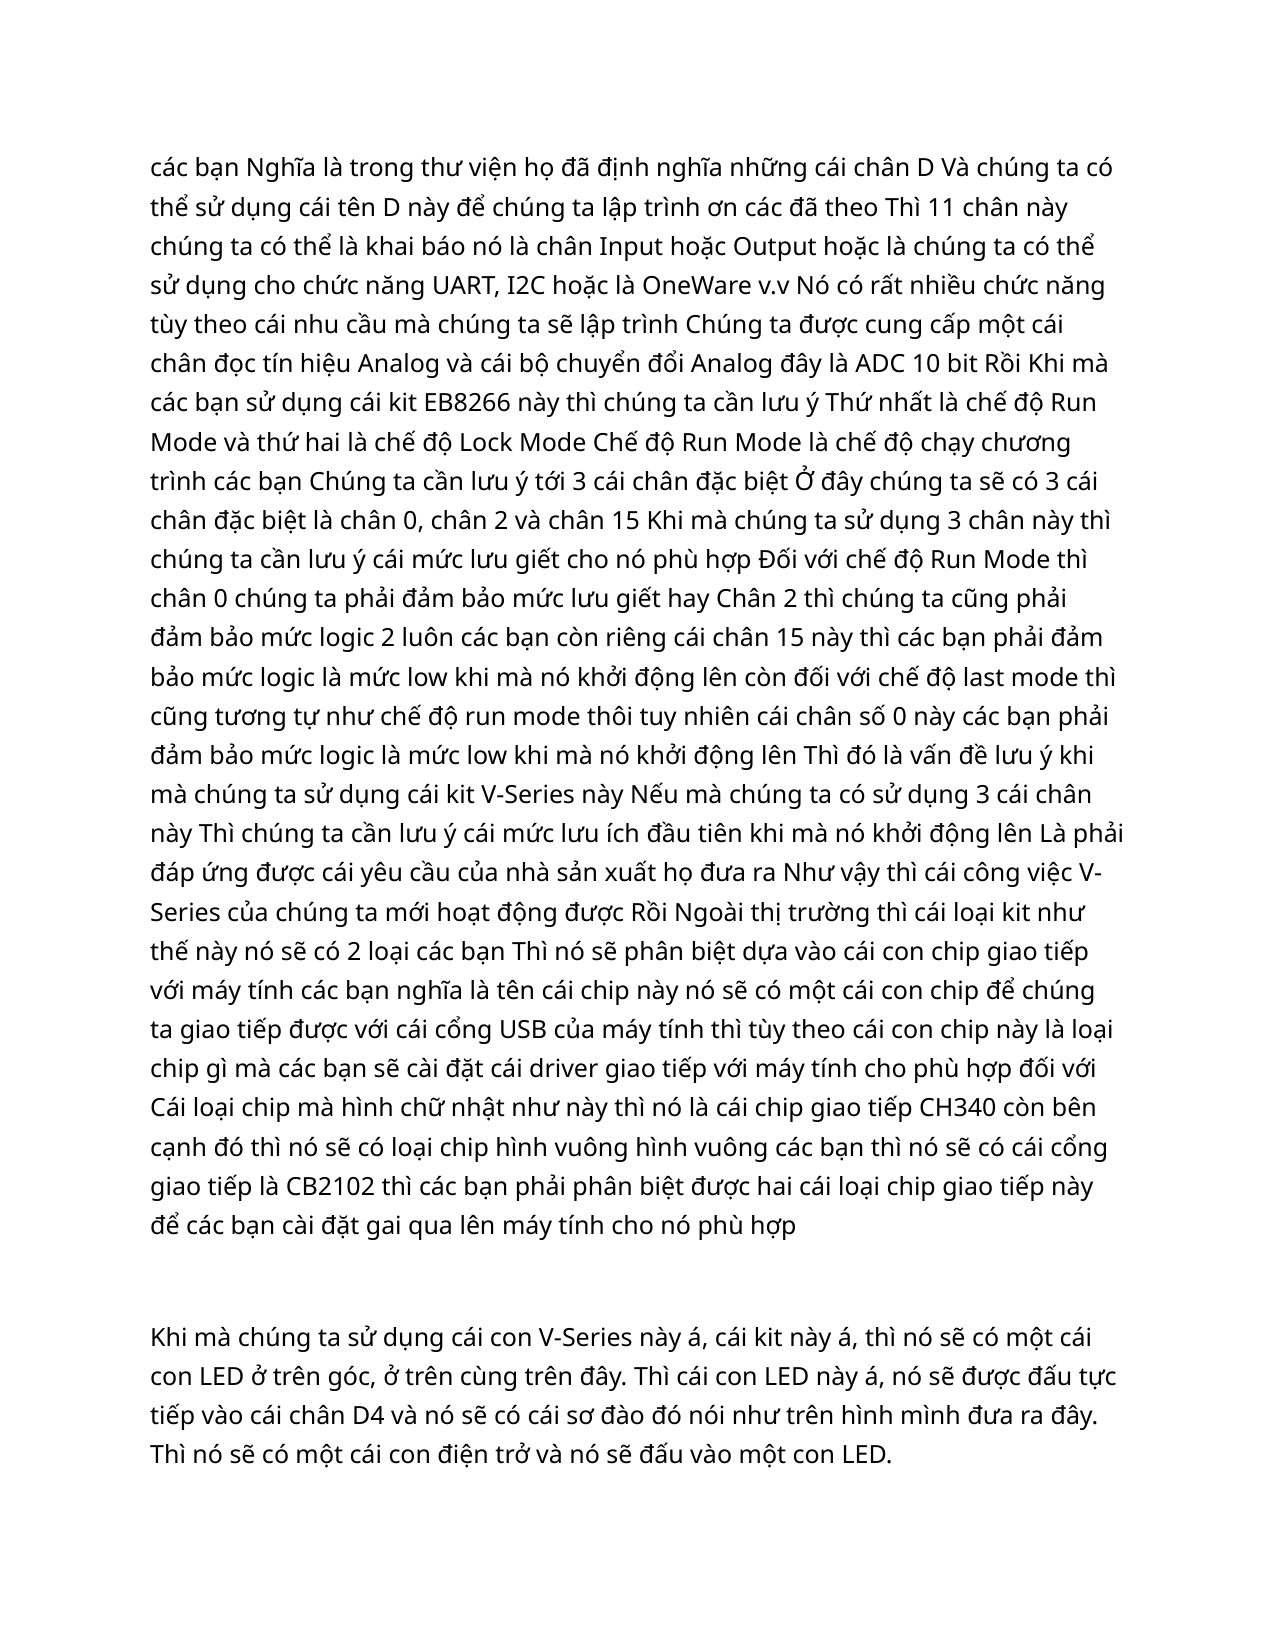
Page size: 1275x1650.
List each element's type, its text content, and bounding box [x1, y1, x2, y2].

text Khi mà chúng ta sử dụng cái con V-Series này á, cái kit này á, thì nó sẽ có một cái con LED ở trên góc, ở trên cùng trên đây. Thì cái con LED này á, nó sẽ được đấu tực tiếp vào cái chân D4 và nó sẽ có cái sơ đào đó nói như trên hình mình đưa ra đây. Thì nó sẽ có một cái con điện trở và nó sẽ đấu vào một con LED. [150, 1319, 1125, 1471]
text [150, 150, 1125, 1242]
